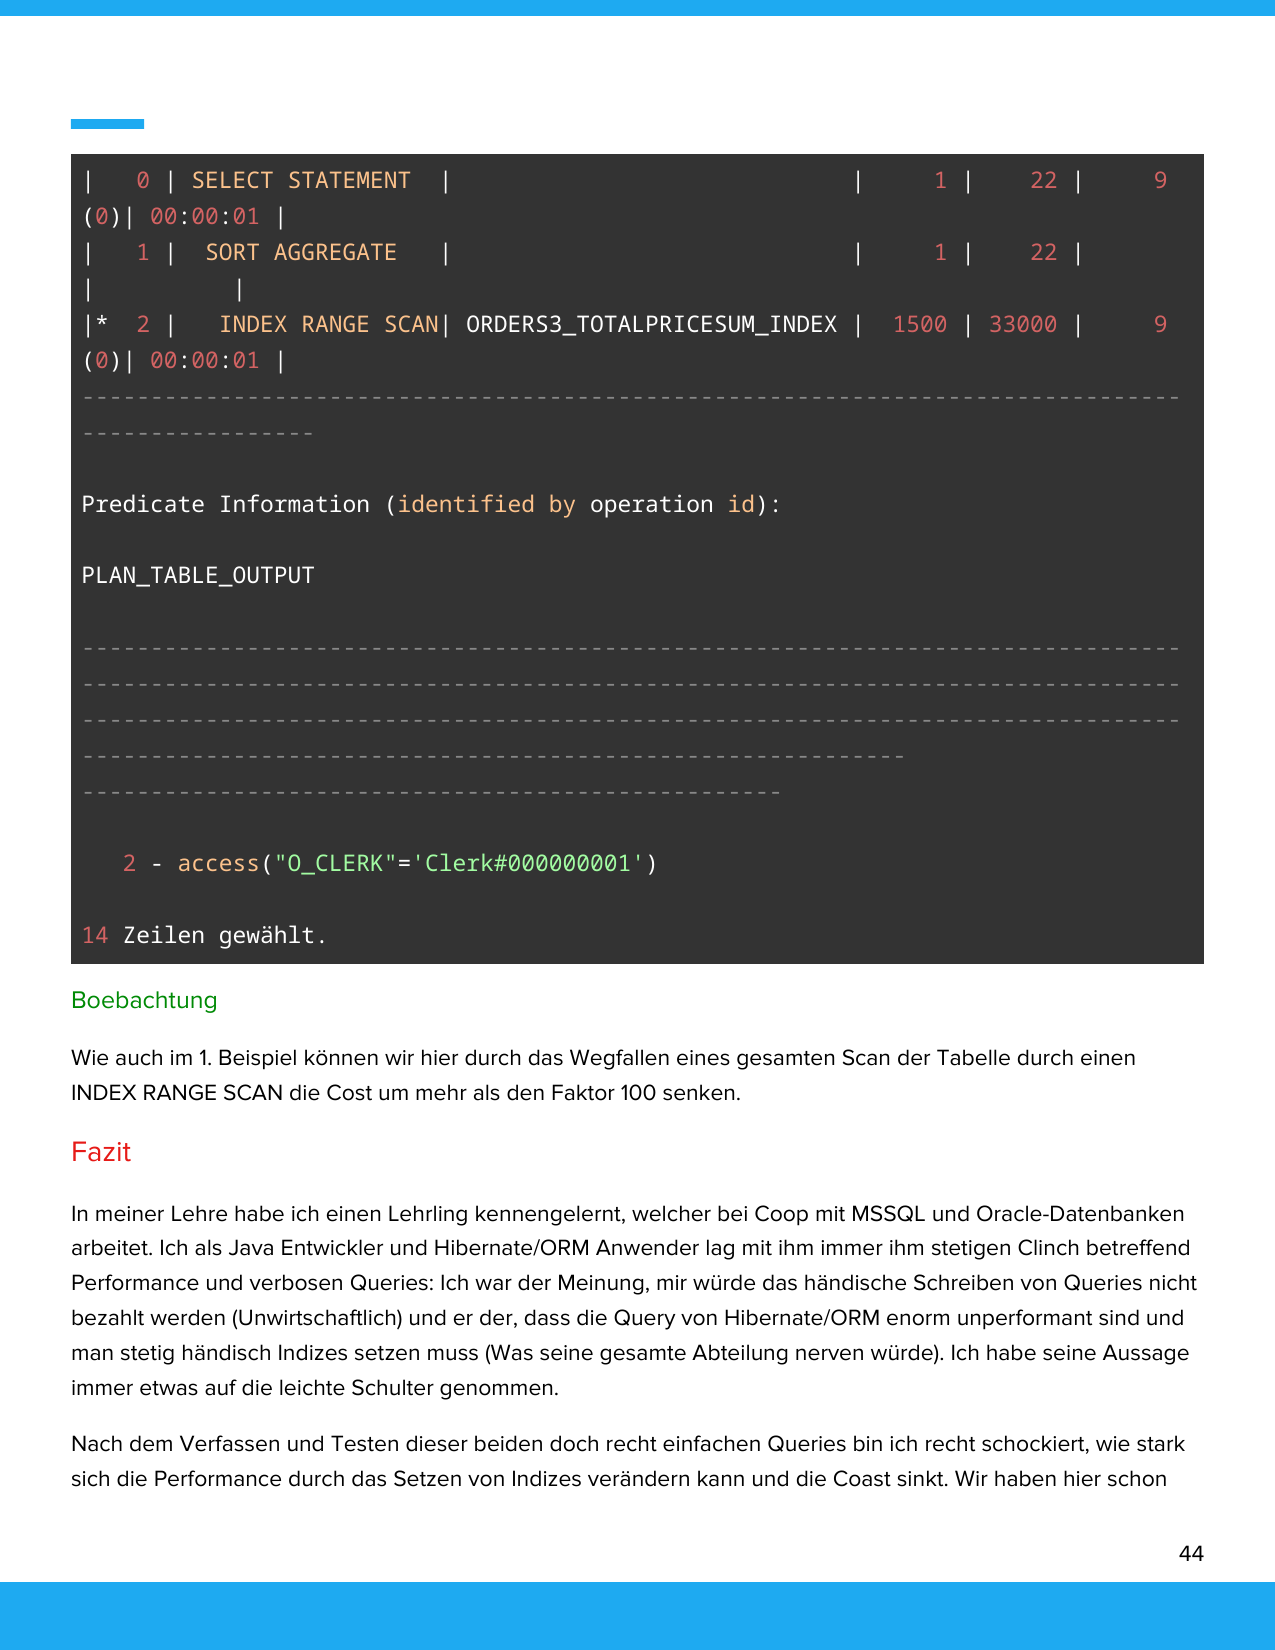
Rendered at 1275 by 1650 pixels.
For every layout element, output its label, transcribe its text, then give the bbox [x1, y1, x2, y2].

text Wie auch im 1. Beispiel können wir hier durch das Wegfallen eines gesamten Scan der Tabelle durch einen INDEX RANGE SCAN die Cost um mehr als den Faktor 100 senken. [71, 1044, 1204, 1107]
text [71, 1430, 1204, 1493]
picture [0, 0, 1275, 16]
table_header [71, 154, 1204, 964]
picture [70, 119, 145, 129]
subtitle Fazit [71, 1135, 1204, 1170]
picture [0, 1582, 1275, 1650]
text In meiner Lehre habe ich einen Lehrling kennengelernt, welcher bei Coop mit MSSQL und Oracle-Datenbanken arbeitet. Ich als Java Entwickler und Hibernate/ORM Anwender lag mit ihm immer ihm stetigen Clinch betreffend Performance und verbosen Queries: Ich war der Meinung, mir würde das händische Schreiben von Queries nicht bezahlt werden (Unwirtschaftlich) und er der, dass die Query von Hibernate/ORM enorm unperformant sind und man stetig händisch Indizes setzen muss (Was seine gesamte Abteilung nerven würde). Ich habe seine Aussage immer etwas auf die leichte Schulter genommen. [71, 1200, 1204, 1402]
subtitle Boebachtung [71, 985, 1204, 1016]
